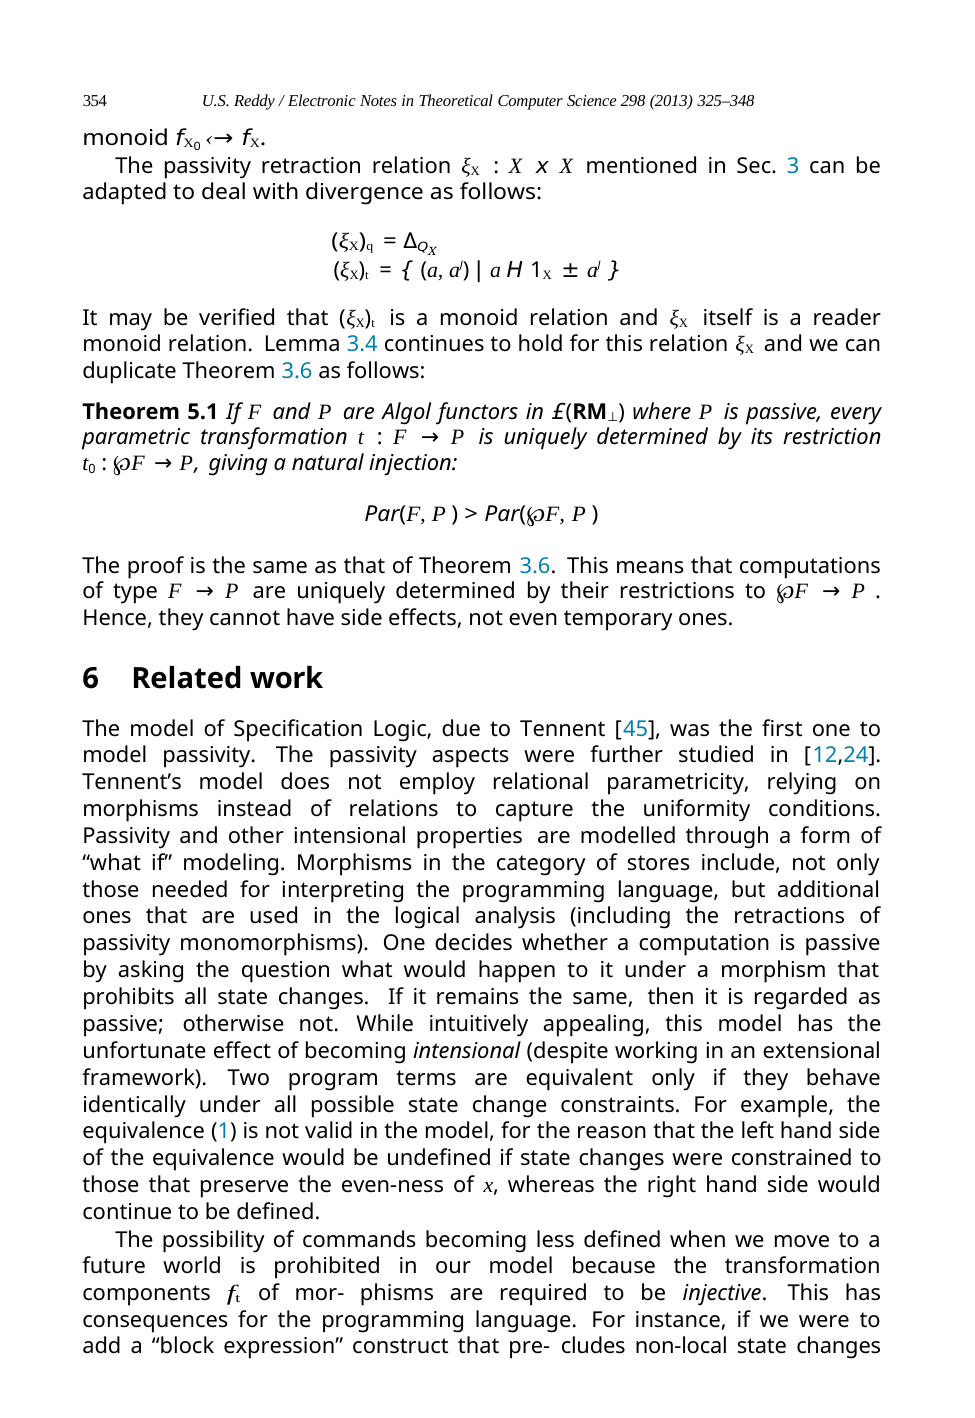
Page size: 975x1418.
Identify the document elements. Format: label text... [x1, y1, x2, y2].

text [82, 1226, 881, 1360]
text monoid fX0 ‹→ fX. [82, 120, 912, 152]
subtitle Related work [82, 657, 912, 697]
text The model of Specification Logic, due to Tennent [45], was the first one to model passivity. The passivity aspects were further studied in [12,24]. Tennent’s model does not employ relational parametricity, relying on morphisms instead of relations to capture the uniformity conditions. Passivity and other intensional properties are modelled through a form of “what if” modeling. Morphisms in the category of stores include, not only those needed for interpreting the programming language, but additional ones that are used in the logical analysis (including the retractions of passivity monomorphisms). One decides whether a computation is passive by asking the question what would happen to it under a morphism that prohibits all state changes. If it remains the same, then it is regarded as passive; otherwise not. While intuitively appealing, this model has the unfortunate effect of becoming intensional (despite working in an extensional framework). Two program terms are equivalent only if they behave identically under all possible state change constraints. For example, the equivalence (1) is not valid in the model, for the reason that the left hand side of the equivalence would be undefined if state changes were constrained to those that preserve the even-ness of x, whereas the right hand side would continue to be defined. [82, 715, 881, 1226]
text Theorem 5.1 If F and P are Algol functors in £(RM⊥) where P is passive, every parametric transformation t : F → P is uniquely determined by its restriction t0 : ℘F → P, giving a natural injection: [82, 398, 881, 477]
text Par(F, P ) > Par(℘F, P ) [71, 498, 892, 527]
text (ξX)t = { (a, aj) | a H 1X ± aj } [333, 255, 912, 283]
text The passivity retraction relation ξX : X x X mentioned in Sec. 3 can be adapted to deal with divergence as follows: [82, 152, 881, 206]
text (ξX)q = ΔQX [331, 224, 912, 255]
text It may be verified that (ξX)t is a monoid relation and ξX itself is a reader monoid relation. Lemma 3.4 continues to hold for this relation ξX and we can duplicate Theorem 3.6 as follows: [82, 304, 881, 385]
text The proof is the same as that of Theorem 3.6. This means that computations of type F → P are uniquely determined by their restrictions to ℘F → P . Hence, they cannot have side effects, not even temporary ones. [82, 552, 881, 632]
